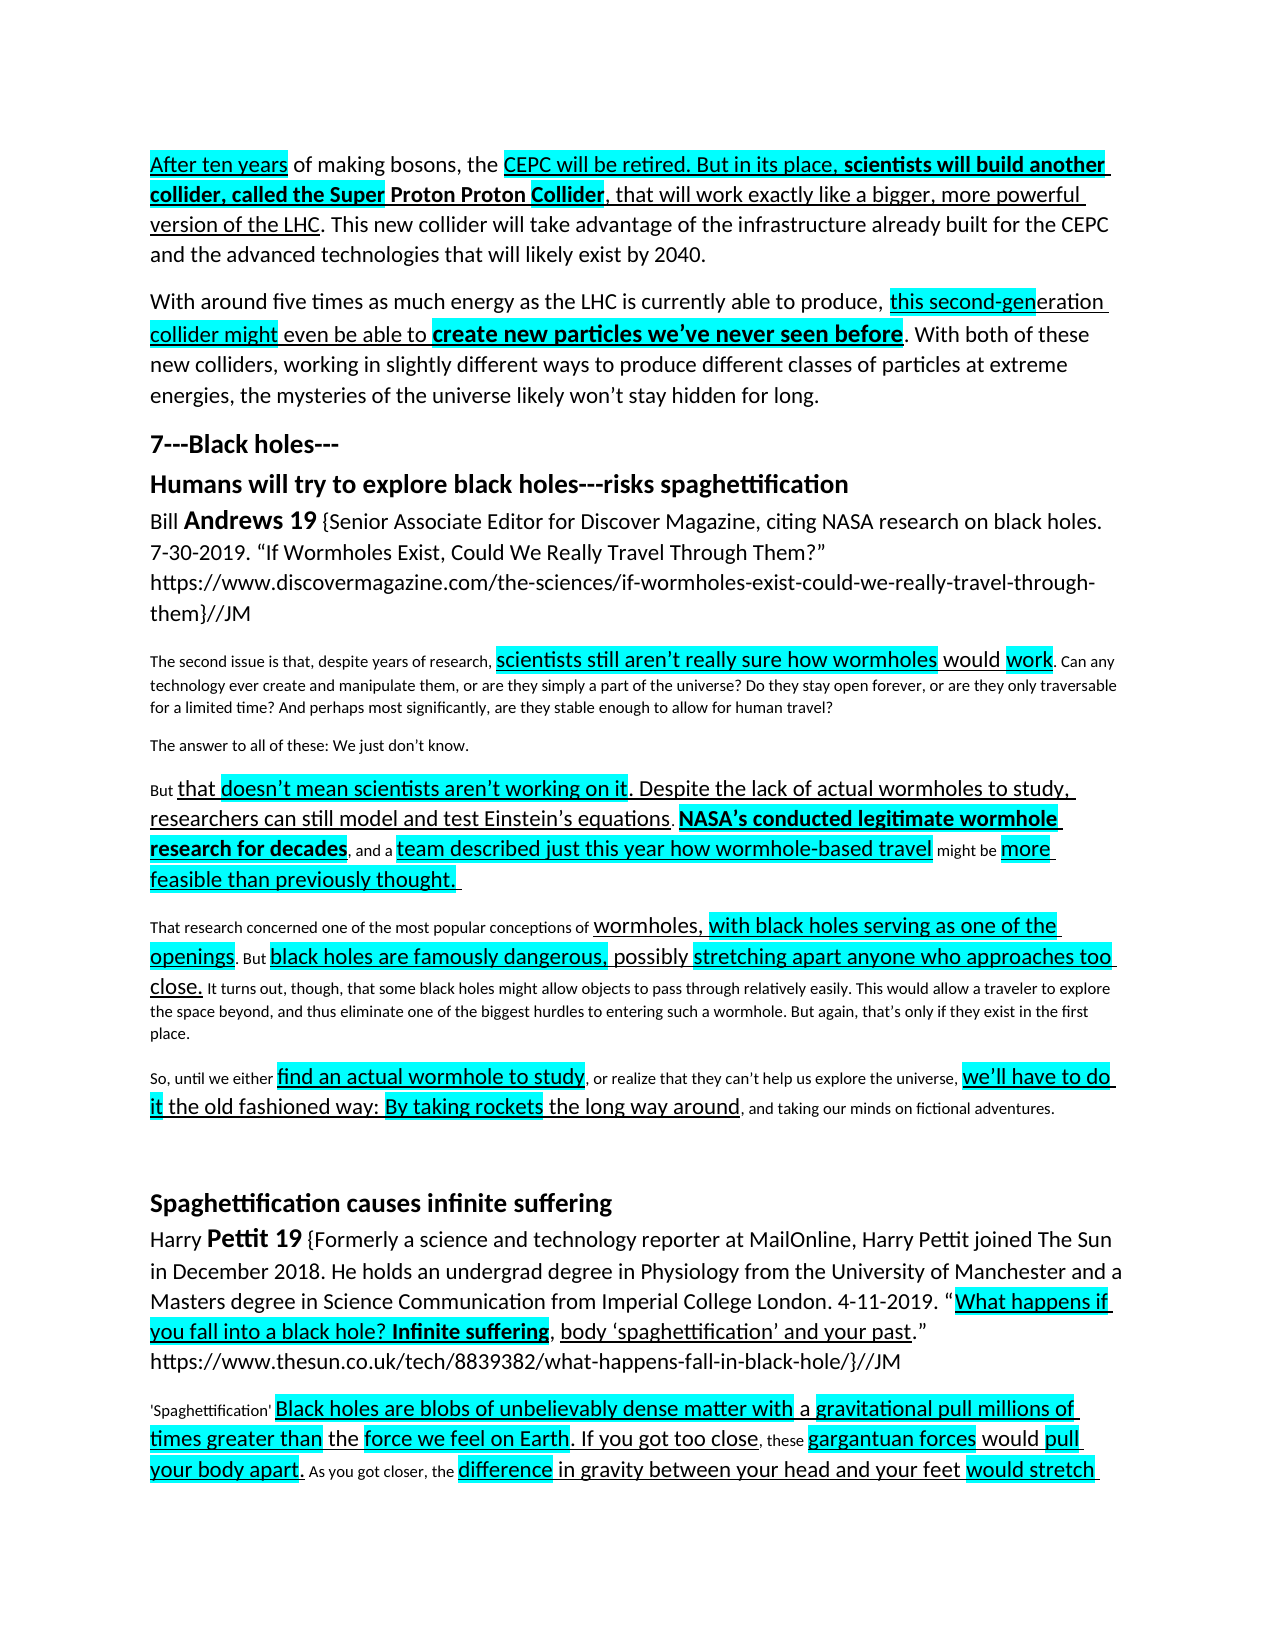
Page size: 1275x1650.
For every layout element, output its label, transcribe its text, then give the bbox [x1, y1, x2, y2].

text With around five times as much energy as the LHC is currently able to produce, this second-generation collider might even be able to create new particles we’ve never seen before. With both of these new colliders, working in slightly different ways to produce different classes of particles at extreme energies, the mysteries of the universe likely won’t stay hidden for long. [150, 287, 1125, 409]
text That research concerned one of the most popular conceptions of wormholes, with black holes serving as one of the openings. But black holes are famously dangerous, possibly stretching apart anyone who approaches too close. It turns out, though, that some black holes might allow objects to pass through relatively easily. This would allow a traveler to explore the space beyond, and thus eliminate one of the biggest hurdles to entering such a wormhole. But again, that’s only if they exist in the first place. [150, 912, 1125, 1044]
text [150, 1394, 1125, 1483]
text Bill Andrews 19 {Senior Associate Editor for Discover Magazine, citing NASA research on black holes. 7-30-2019. “If Wormholes Exist, Could We Really Travel Through Them?” https://www.discovermagazine.com/the-sciences/if-wormholes-exist-could-we-really-travel-through-them}//JM [150, 503, 1125, 627]
subtitle Humans will try to explore black holes---risks spaghettification [150, 467, 1125, 501]
text Harry Pettit 19 {Formerly a science and technology reporter at MailOnline, Harry Pettit joined The Sun in December 2018. He holds an undergrad degree in Physiology from the University of Manchester and a Masters degree in Science Communication from Imperial College London. 4-11-2019. “What happens if you fall into a black hole? Infinite suffering, body ‘spaghettification’ and your past.” https://www.thesun.co.uk/tech/8839382/what-happens-fall-in-black-hole/}//JM [150, 1222, 1125, 1376]
text So, until we either find an actual wormhole to study, or realize that they can’t help us explore the universe, we’ll have to do it the old fashioned way: By taking rockets the long way around, and taking our minds on fictional adventures. [150, 1062, 1125, 1120]
text The second issue is that, despite years of research, scientists still aren’t really sure how wormholes would work. Can any technology ever create and manipulate them, or are they simply a part of the universe? Do they stay open forever, or are they only traversable for a limited time? And perhaps most significantly, are they stable enough to allow for human travel? [150, 646, 1125, 717]
text The answer to all of these: We just don’t know. [150, 736, 1125, 756]
text But that doesn’t mean scientists aren’t working on it. Despite the lack of actual wormholes to study, researchers can still model and test Einstein’s equations. NASA’s conducted legitimate wormhole research for decades, and a team described just this year how wormhole-based travel might be more feasible than previously thought. [150, 774, 1125, 893]
subtitle 7---Black holes--- [150, 428, 1125, 461]
text After ten years of making bosons, the CEPC will be retired. But in its place, scientists will build another collider, called the Super Proton Proton Collider, that will work exactly like a bigger, more powerful version of the LHC. This new collider will take advantage of the infrastructure already built for the CEPC and the advanced technologies that will likely exist by 2040. [150, 150, 1125, 269]
subtitle Spaghettification causes infinite suffering [150, 1186, 1125, 1219]
